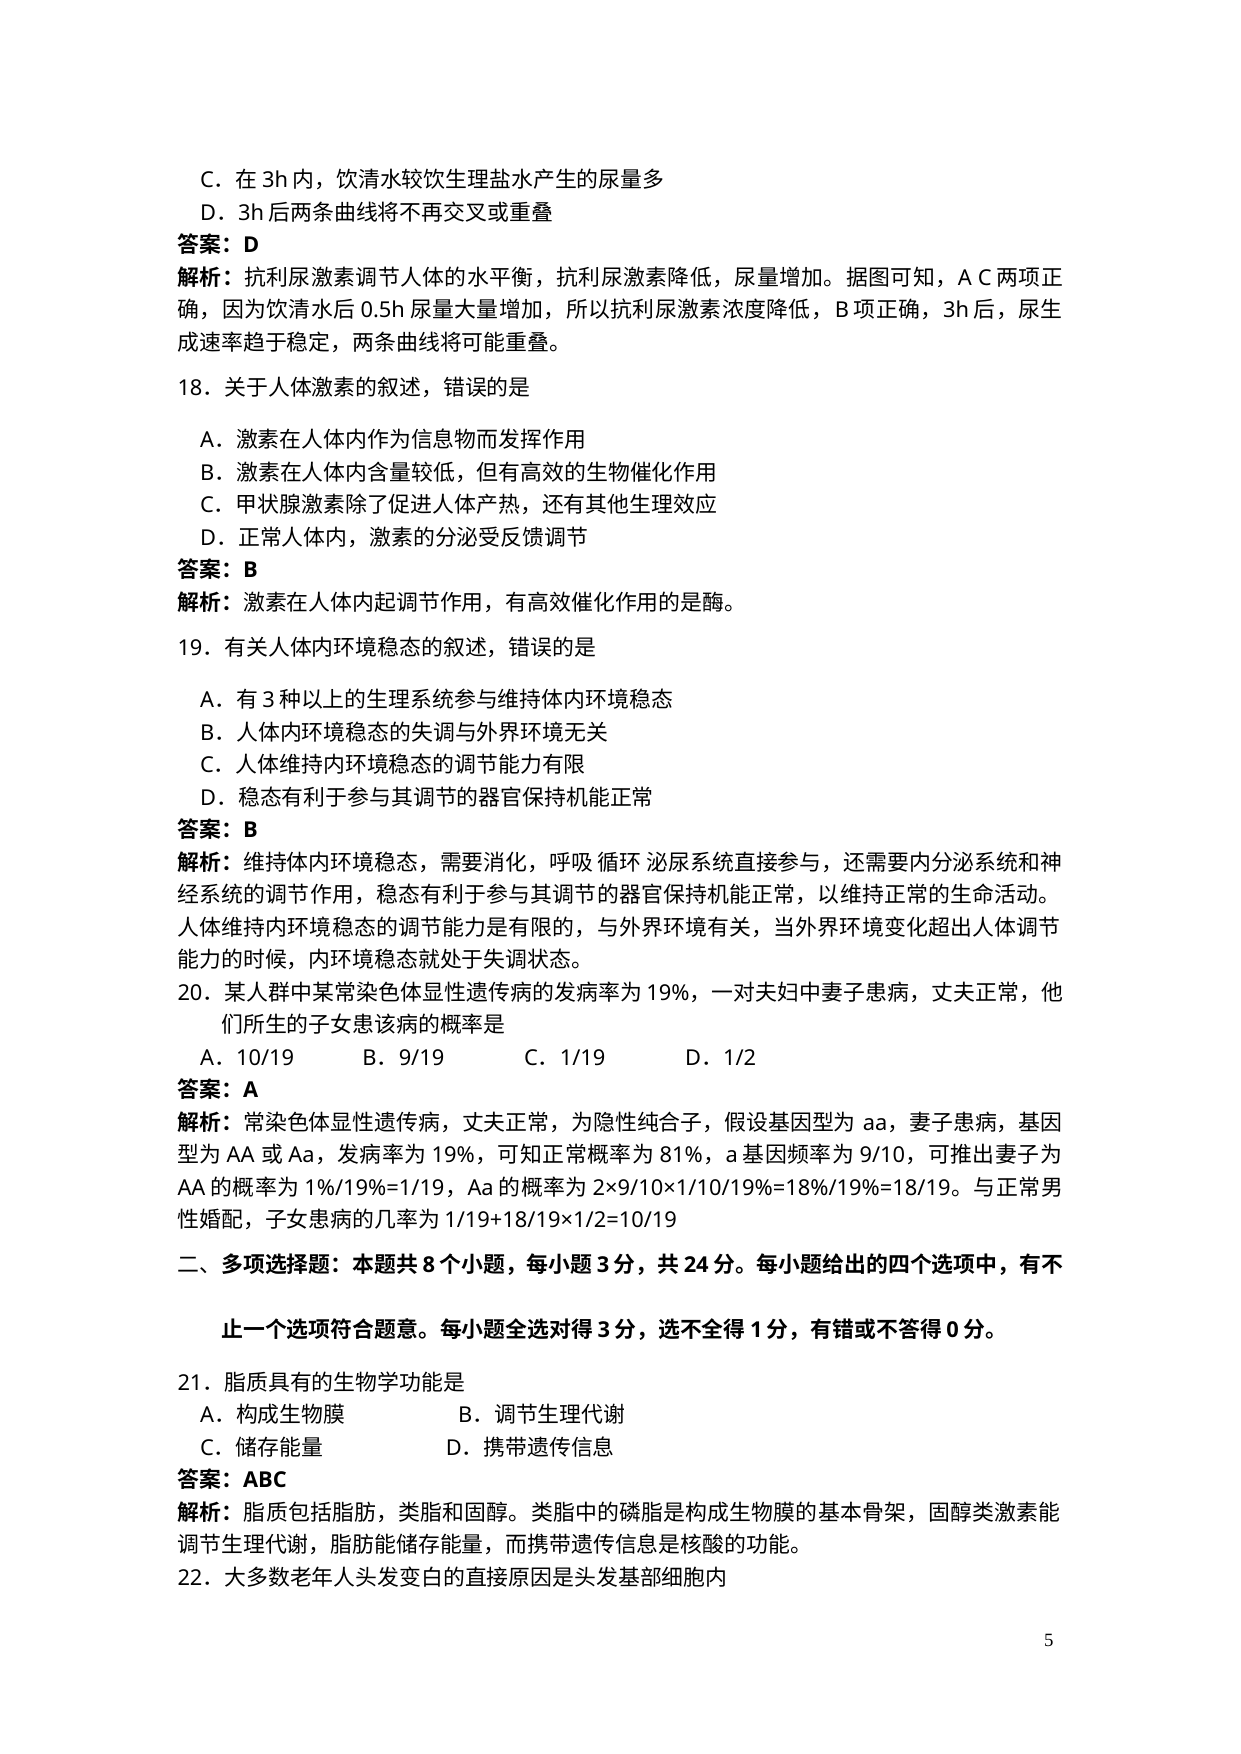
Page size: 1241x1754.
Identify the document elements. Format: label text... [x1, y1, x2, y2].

text 18．关于人体激素的叙述，错误的是 [177, 357, 1063, 422]
text A．激素在人体内作为信息物而发挥作用 [177, 422, 1063, 454]
text C．人体维持内环境稳态的调节能力有限 [177, 747, 1063, 779]
text C．甲状腺激素除了促进人体产热，还有其他生理效应 [177, 487, 1063, 519]
text A．10/19 B．9/19 C．1/19 D．1/2 [177, 1039, 1063, 1072]
text D．3h后两条曲线将不再交叉或重叠 [177, 194, 1063, 227]
text 答案：B [177, 552, 1063, 584]
text 22．大多数老年人头发变白的直接原因是头发基部细胞内 [177, 1559, 1063, 1592]
text 20．某人群中某常染色体显性遗传病的发病率为19%，一对夫妇中妻子患病，丈夫正常，他们所生的子女患该病的概率是 [177, 974, 1063, 1039]
text B．人体内环境稳态的失调与外界环境无关 [177, 714, 1063, 747]
text 二、多项选择题：本题共8个小题，每小题3分，共24分。每小题给出的四个选项中，有不止一个选项符合题意。每小题全选对得3分，选不全得1分，有错或不答得0分。 [177, 1234, 1063, 1364]
text A．有3种以上的生理系统参与维持体内环境稳态 [177, 682, 1063, 714]
text 解析：常染色体显性遗传病，丈夫正常，为隐性纯合子，假设基因型为aa，妻子患病，基因型为AA 或Aa，发病率为19%，可知正常概率为81%，a基因频率为9/10，可推出妻子为AA的概率为1%/19%=1/19，Aa的概率为2×9/10×1/10/19%=18%/19%=18/19。与正常男性婚配，子女患病的几率为1/19+18/19×1/2=10/19 [177, 1104, 1063, 1234]
text 答案：D [177, 227, 1063, 259]
text B．激素在人体内含量较低，但有高效的生物催化作用 [177, 454, 1063, 487]
text 解析：抗利尿激素调节人体的水平衡，抗利尿激素降低，尿量增加。据图可知，A C两项正确，因为饮清水后0.5h尿量大量增加，所以抗利尿激素浓度降低，B项正确，3h后，尿生成速率趋于稳定，两条曲线将可能重叠。 [177, 259, 1063, 357]
text 答案：B [177, 812, 1063, 844]
text 解析：激素在人体内起调节作用，有高效催化作用的是酶。 [177, 584, 1063, 617]
text 解析：维持体内环境稳态，需要消化，呼吸 循环 泌尿系统直接参与，还需要内分泌系统和神经系统的调节作用，稳态有利于参与其调节的器官保持机能正常，以维持正常的生命活动。人体维持内环境稳态的调节能力是有限的，与外界环境有关，当外界环境变化超出人体调节能力的时候，内环境稳态就处于失调状态。 [177, 844, 1063, 974]
text D．稳态有利于参与其调节的器官保持机能正常 [177, 779, 1063, 812]
text A．构成生物膜 B．调节生理代谢 [177, 1397, 1063, 1429]
text D．正常人体内，激素的分泌受反馈调节 [177, 519, 1063, 552]
text 19．有关人体内环境稳态的叙述，错误的是 [177, 617, 1063, 682]
text C．在3h内，饮清水较饮生理盐水产生的尿量多 [177, 162, 1063, 194]
text 解析：脂质包括脂肪，类脂和固醇。类脂中的磷脂是构成生物膜的基本骨架，固醇类激素能调节生理代谢，脂肪能储存能量，而携带遗传信息是核酸的功能。 [177, 1494, 1063, 1559]
text C．储存能量 D．携带遗传信息 [177, 1429, 1063, 1462]
text 21．脂质具有的生物学功能是 [177, 1364, 1063, 1397]
text 答案：A [177, 1072, 1063, 1104]
text 答案：ABC [177, 1462, 1063, 1494]
